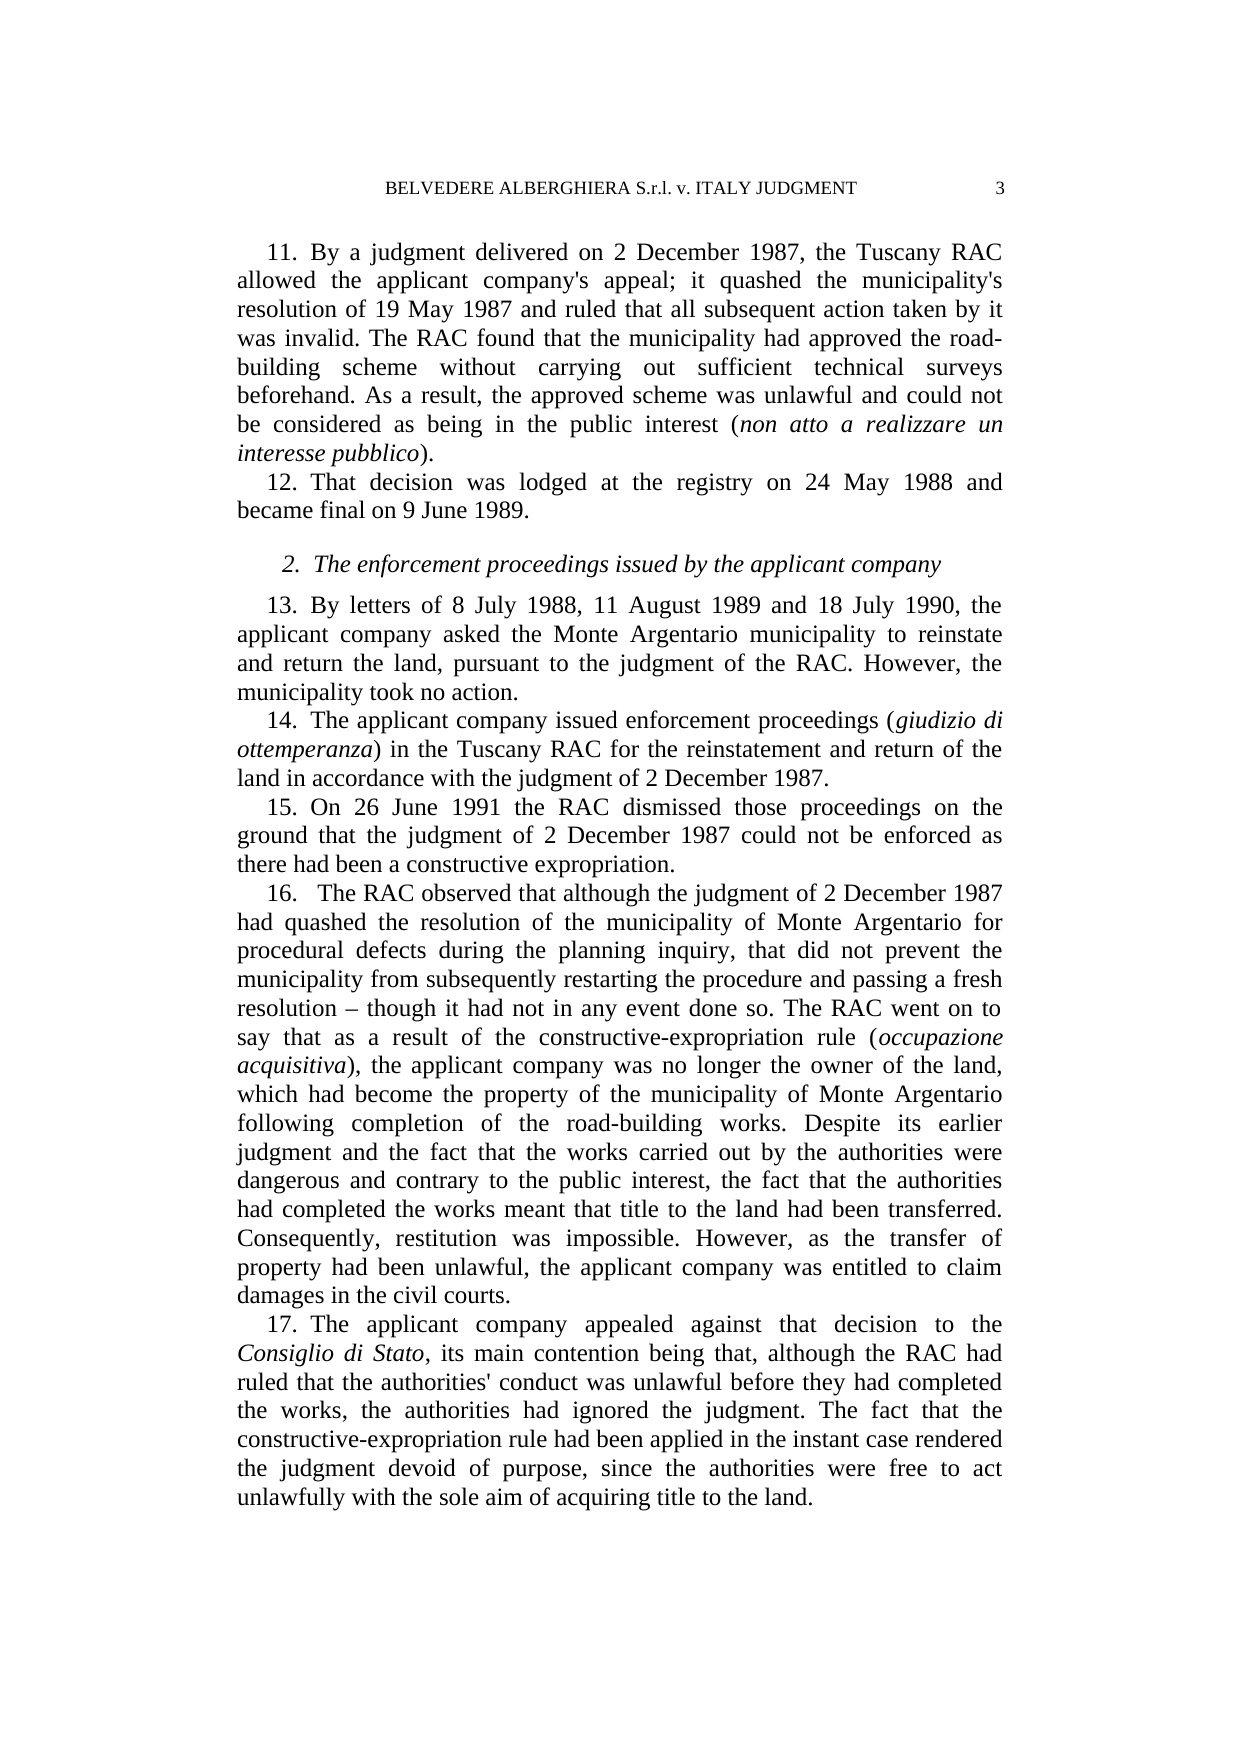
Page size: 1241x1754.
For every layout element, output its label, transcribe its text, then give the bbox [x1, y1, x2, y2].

text 17. The applicant company appealed against that decision to the Consiglio di Stato, its main contention being that, although the RAC had ruled that the authorities' conduct was unlawful before they had completed the works, the authorities had ignored the judgment. The fact that the constructive-expropriation rule had been applied in the instant case rendered the judgment devoid of purpose, since the authorities were free to act unlawfully with the sole aim of acquiring title to the land. [237, 1309, 1003, 1511]
text 12. That decision was lodged at the registry on and became final on . [237, 467, 1003, 524]
text 14. The applicant company issued enforcement proceedings (giudizio di ottemperanza) in the Tuscany RAC for the reinstatement and return of the land in accordance with the judgment of . [237, 706, 1003, 792]
text 16. The RAC observed that although the judgment of 2 December 1987 had quashed the resolution of the municipality of Monte Argentario for procedural defects during the planning inquiry, that did not prevent the municipality from subsequently restarting the procedure and passing a fresh resolution – though it had not in any event done so. The RAC went on to say that as a result of the constructive-expropriation rule (occupazione acquisitiva), the applicant company was no longer the owner of the land, which had become the property of the following completion of the road-building works. Despite its earlier judgment and the fact that the works carried out by the authorities were dangerous and contrary to the public interest, the fact that the authorities had completed the works meant that title to the land had been transferred. Consequently, restitution was impossible. However, as the transfer of property had been unlawful, the applicant company was entitled to claim damages in the civil courts. [237, 878, 1003, 1309]
text 11. By a judgment delivered on , the Tuscany RAC allowed the applicant company's appeal; it quashed the municipality's resolution of and ruled that all subsequent action taken by it was invalid. The RAC found that the municipality had approved the road-building scheme without carrying out sufficient technical surveys beforehand. As a result, the approved scheme was unlawful and could not be considered as being in the public interest (non atto a realizzare un interesse pubblico). [237, 237, 1003, 467]
text 13. By letters of , and , the applicant company asked the Monte Argentario municipality to reinstate and return the land, pursuant to the judgment of the RAC. However, the municipality took no action. [237, 591, 1003, 706]
text 15. On the RAC dismissed those proceedings on the ground that the judgment of could not be enforced as there had been a constructive expropriation. [237, 792, 1003, 878]
text 2. The enforcement proceedings issued by the applicant company [282, 549, 1003, 578]
